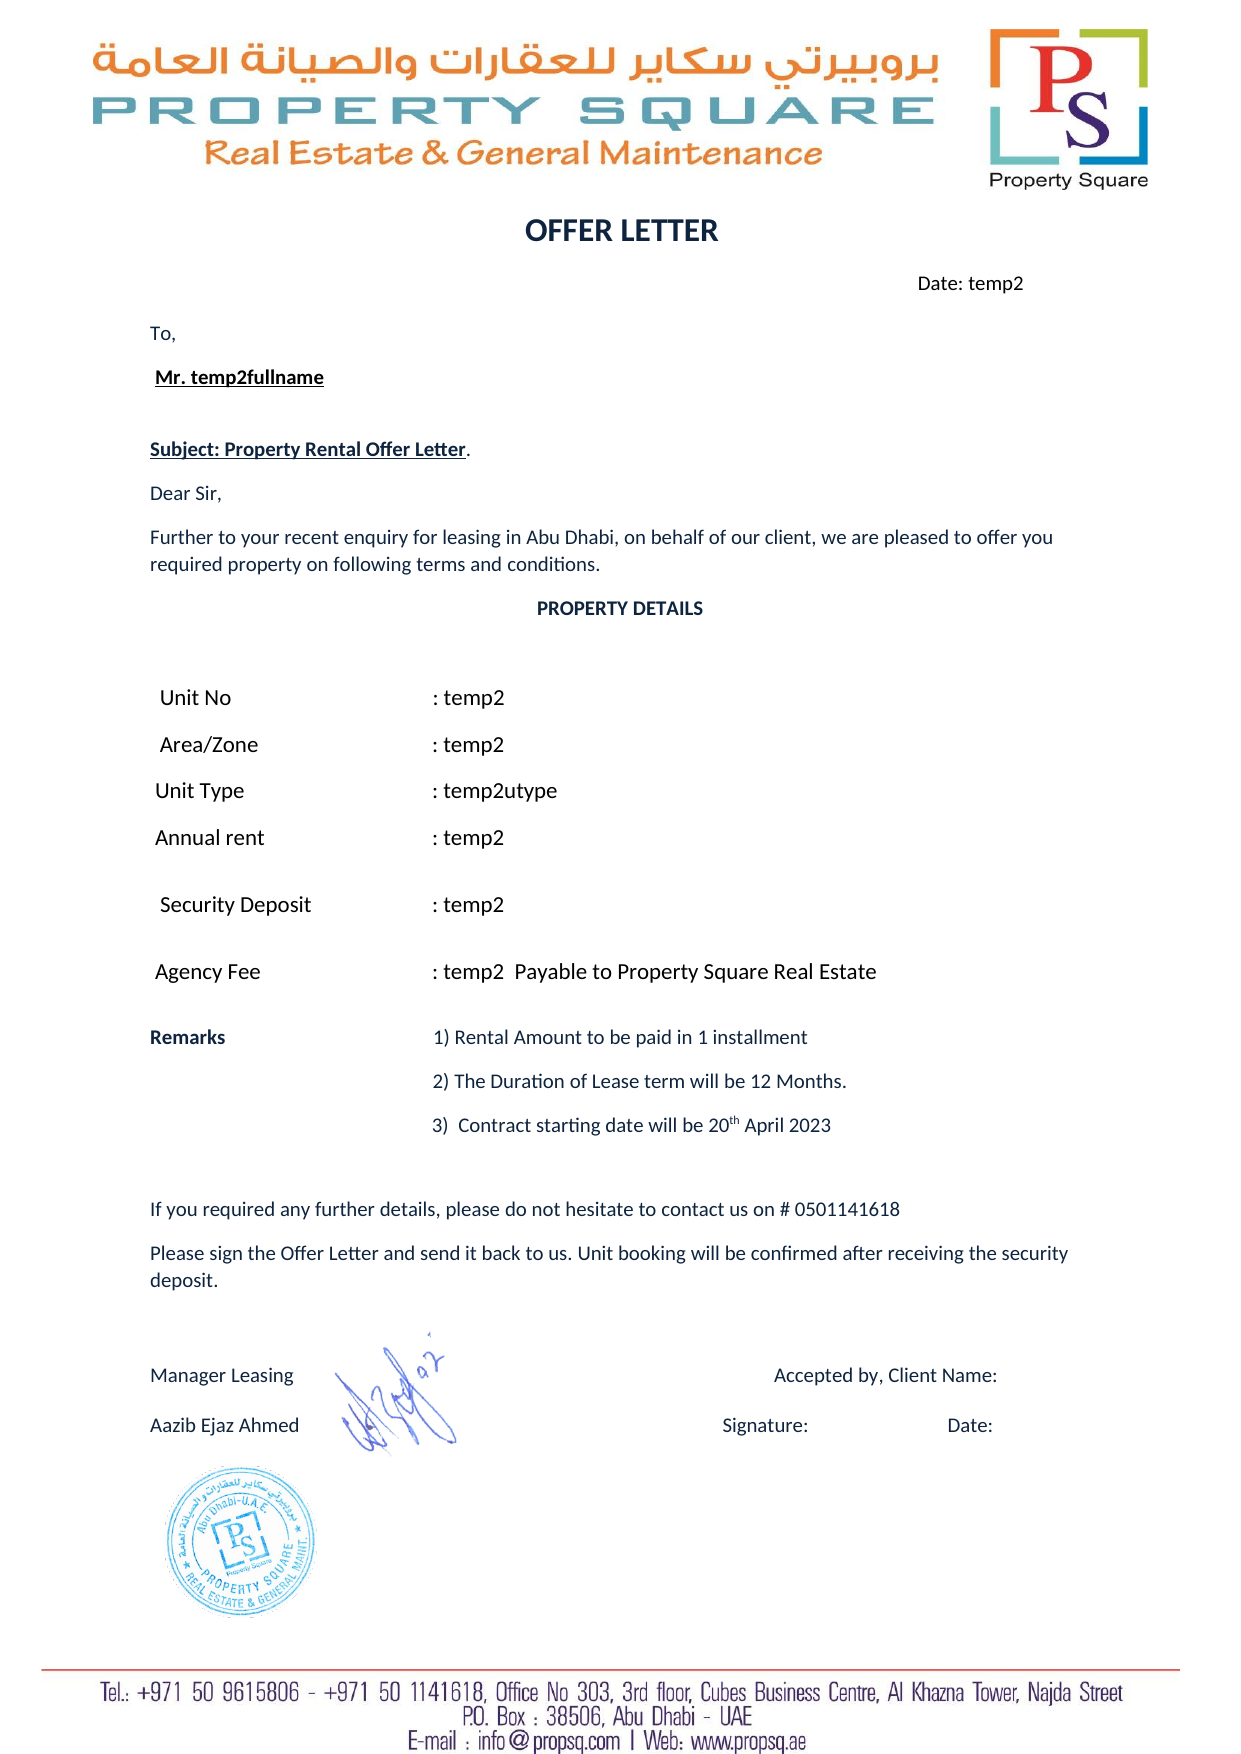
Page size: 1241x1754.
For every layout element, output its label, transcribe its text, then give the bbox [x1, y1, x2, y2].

picture [41, 1669, 1180, 1754]
picture [163, 1316, 500, 1618]
text Remarks 1) Rental Amount to be paid in 1 installment [150, 1024, 1201, 1050]
text To, [150, 320, 1201, 346]
title OFFER LETTER [523, 209, 720, 250]
text Manager Leasing Accepted by, Client Name: [150, 1362, 296, 1387]
text Please sign the Offer Letter and send it back to us. Unit booking will be confirmed after receiving the security deposit. [150, 1240, 1120, 1293]
list Contract starting date will be 20th April 2023 [432, 1113, 1201, 1138]
text Aazib Ejaz Ahmed Signature: Date: [150, 1412, 296, 1437]
text Further to your recent enquiry for leasing in Abu Dhabi, on behalf of our client, we are pleased to offer you required property on following terms and conditions. [150, 524, 1120, 576]
text Annual rent : temp2 [155, 823, 1019, 851]
subtitle Mr. temp2fullname [155, 364, 1201, 389]
text Dear Sir, [150, 480, 1201, 505]
text Date: temp2 [37, 270, 1023, 296]
picture [93, 29, 1148, 190]
text If you required any further details, please do not hesitate to contact us on # 0501141618 [150, 1196, 1201, 1221]
text Unit Type : temp2utype [155, 777, 1201, 805]
text Agency Fee : temp2 Payable to Property Square Real Estate [155, 957, 1019, 985]
text Manager Leasing Accepted by, Client Name: [500, 1362, 1201, 1387]
subtitle PROPERTY DETAILS [519, 595, 720, 620]
text Aazib Ejaz Ahmed Signature: Date: [500, 1412, 1201, 1437]
text Security Deposit : temp2 [155, 890, 1019, 918]
text Unit No : temp2 [159, 683, 1201, 711]
text Subject: Property Rental Offer Letter. [150, 436, 1201, 461]
text Area/Zone : temp2 [159, 730, 1201, 758]
list The Duration of Lease term will be 12 Months. [432, 1068, 1201, 1094]
